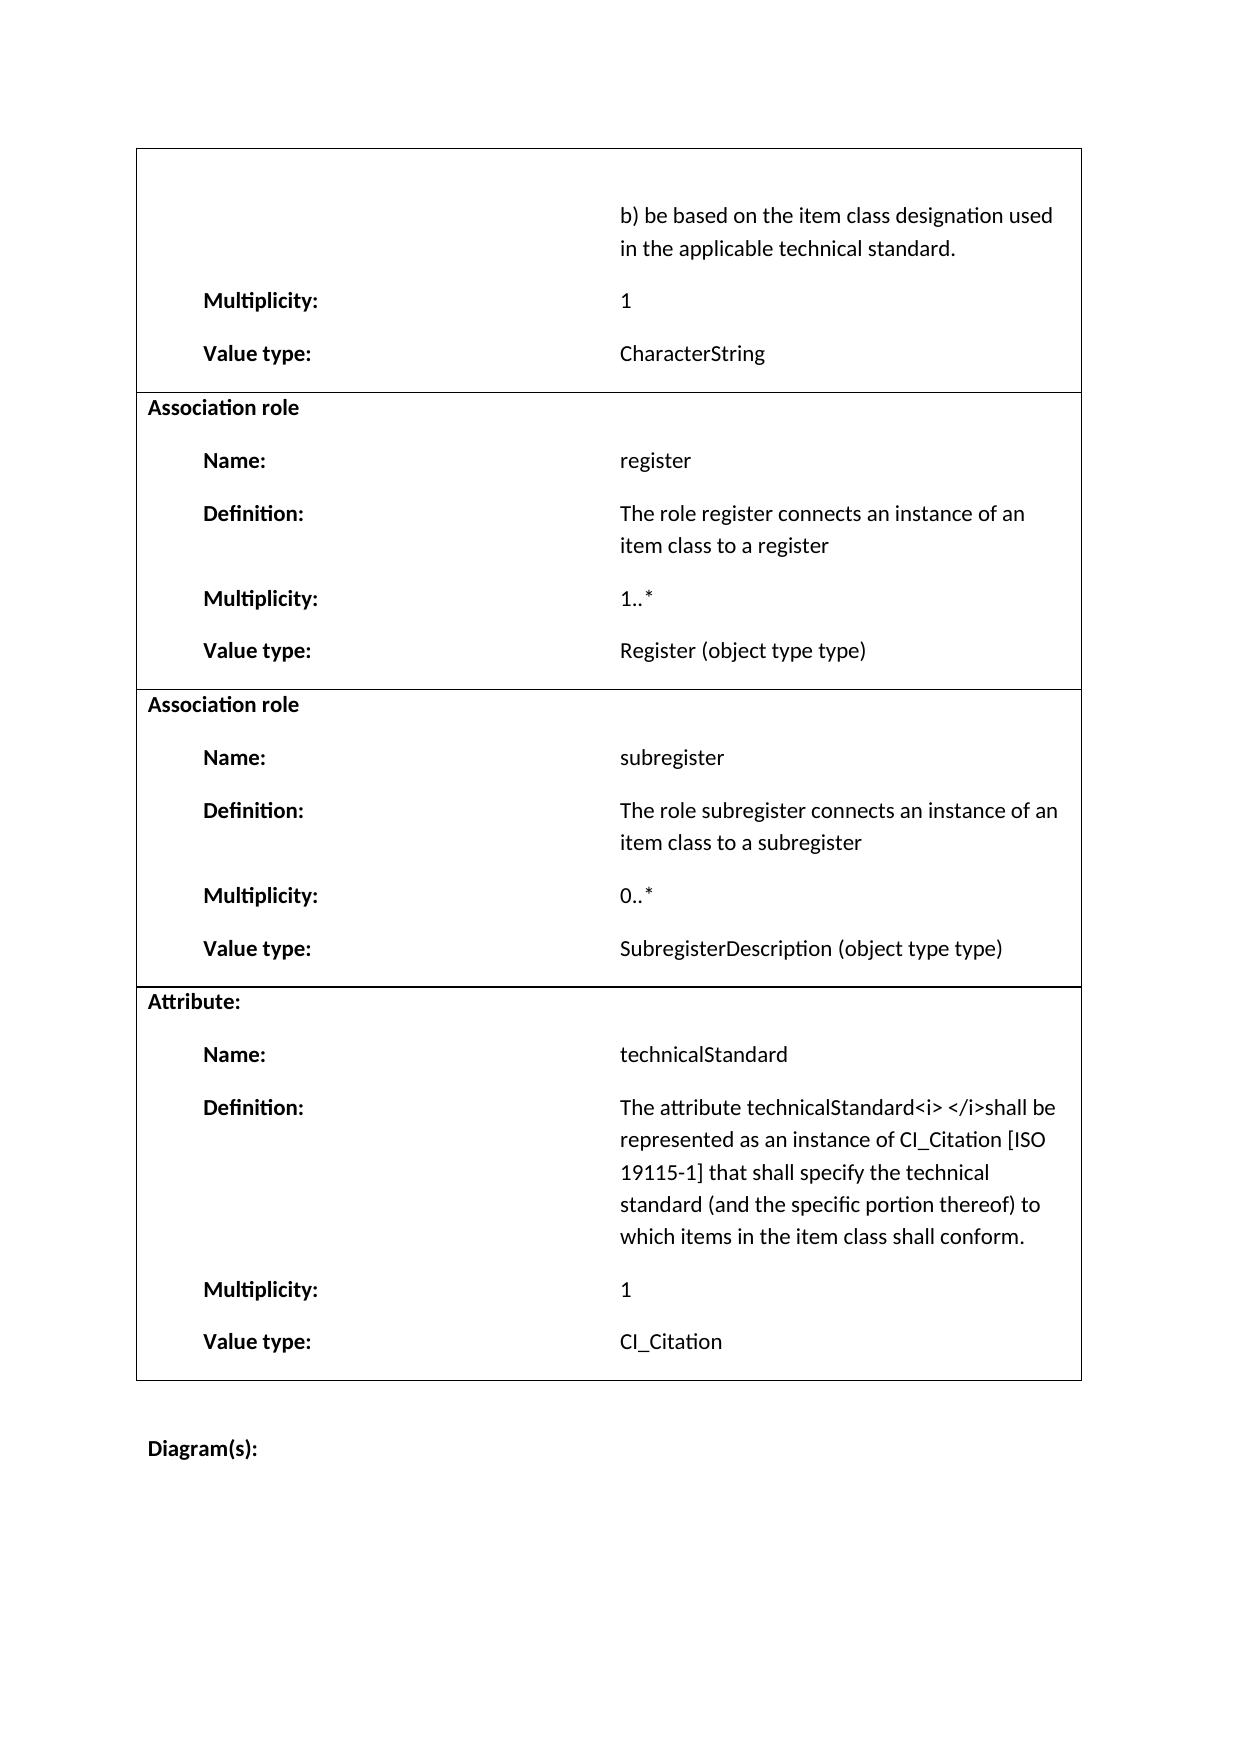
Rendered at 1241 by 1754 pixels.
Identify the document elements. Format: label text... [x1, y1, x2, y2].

table_cell Association role [137, 393, 1081, 689]
table_cell Association role [137, 690, 1081, 986]
table_cell Attribute: [137, 988, 1081, 1380]
text Diagram(s): [148, 1434, 1093, 1462]
table_cell Attribute: [137, 149, 1081, 392]
